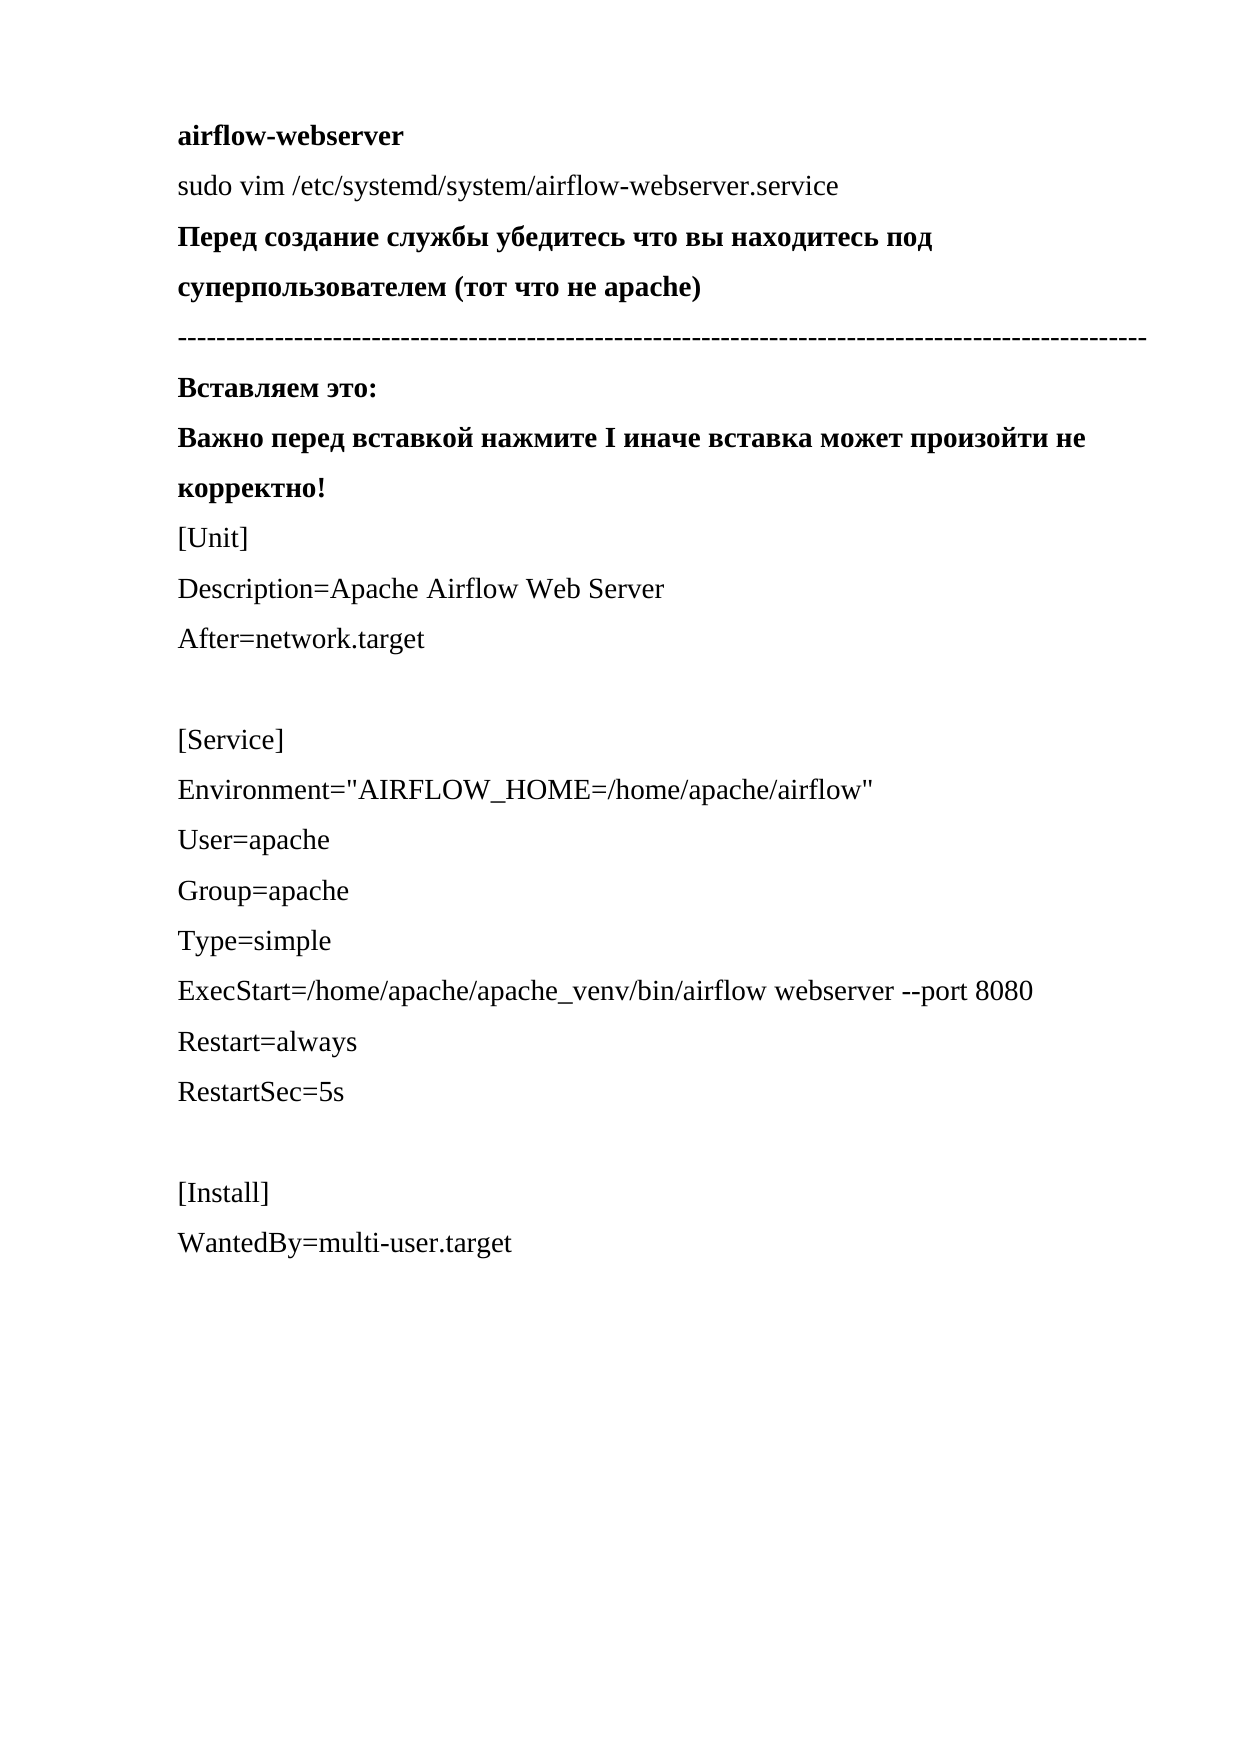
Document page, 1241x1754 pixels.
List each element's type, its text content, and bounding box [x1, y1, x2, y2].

text Вставляем это: [177, 370, 1152, 403]
text User=apache [177, 822, 1152, 856]
text ExecStart=/home/apache/apache_venv/bin/airflow webserver --port 8080 [177, 973, 1152, 1007]
text Group=apache [177, 873, 1152, 906]
text Description=Apache Airflow Web Server [177, 571, 1152, 604]
text [Install] [177, 1175, 1152, 1208]
text [Service] [177, 722, 1152, 755]
text Type=simple [177, 923, 1152, 957]
text ---------------------------------------------------------------------------------------------------- [177, 319, 1152, 353]
text Перед создание службы убедитесь что вы находитесь под суперпользователем (тот что не apache) [177, 219, 1152, 303]
text Restart=always [177, 1024, 1152, 1057]
text Важно перед вставкой нажмите I иначе вставка может произойти не корректно! [177, 420, 1152, 504]
text WantedBy=multi-user.target [177, 1225, 1152, 1258]
text sudo vim /etc/systemd/system/airflow-webserver.service [177, 168, 1152, 202]
text [Unit] [177, 521, 1152, 554]
text After=network.target [177, 621, 1152, 655]
subtitle airflow-webserver [177, 118, 1152, 152]
text Environment="AIRFLOW_HOME=/home/apache/airflow" [177, 772, 1152, 806]
text RestartSec=5s [177, 1074, 1152, 1108]
